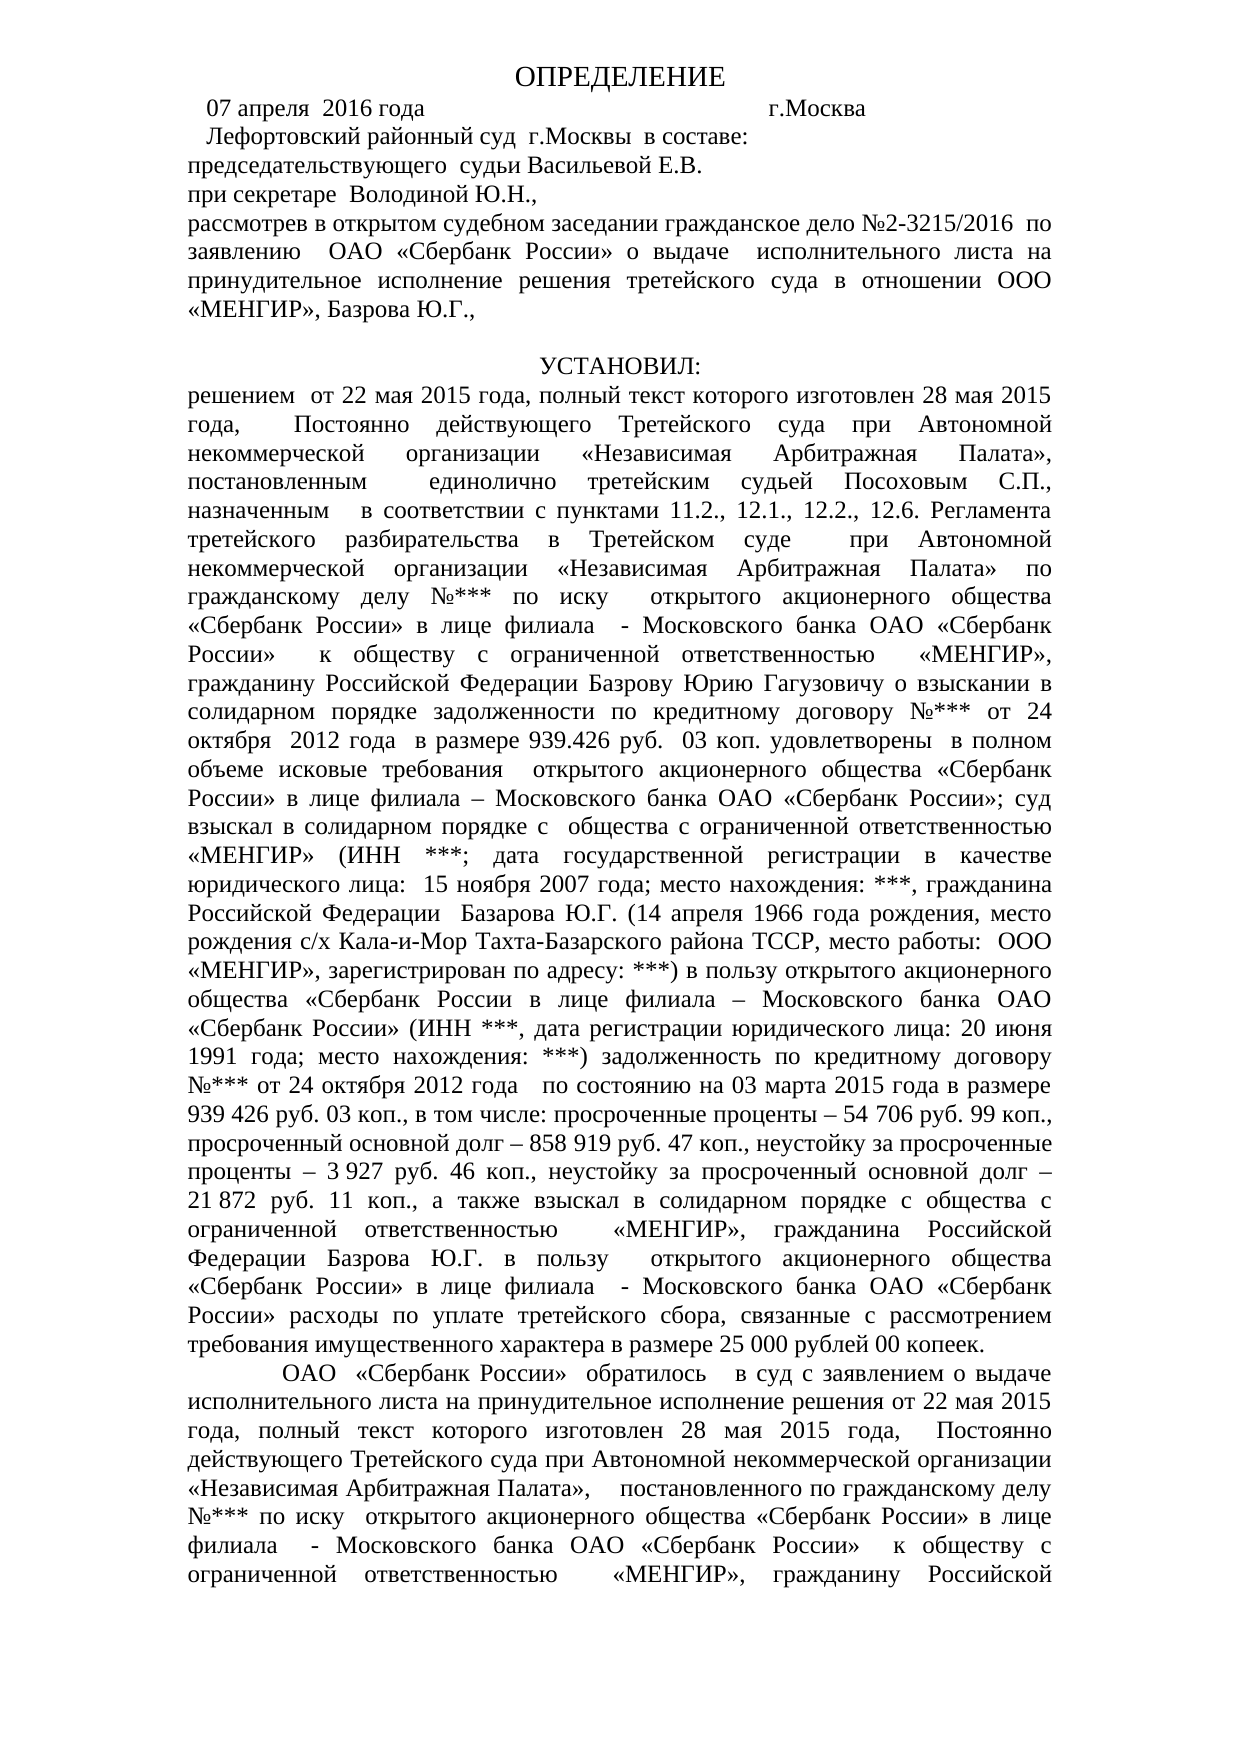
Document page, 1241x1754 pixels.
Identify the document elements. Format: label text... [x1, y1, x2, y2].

text 07 апреля 2016 года г.Москва [187, 93, 1053, 121]
text при секретаре Володиной Ю.Н., [187, 179, 1053, 208]
text Лефортовский районный суд г.Москвы в составе: [187, 121, 1053, 150]
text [187, 1358, 1053, 1588]
text решением от 22 мая 2015 года, полный текст которого изготовлен 28 мая 2015 года, Постоянно действующего Третейского суда при Автономной некоммерческой организации «Независимая Арбитражная Палата», постановленным единолично третейским судьей Посоховым С.П., назначенным в соответствии с пунктами 11.2., 12.1., 12.2., 12.6. Регламента третейского разбирательства в Третейском суде при Автономной некоммерческой организации «Независимая Арбитражная Палата» по гражданскому делу №*** по иску открытого акционерного общества «Сбербанк России» в лице филиала - Московского банка ОАО «Сбербанк России» к обществу с ограниченной ответственностью «МЕНГИР», гражданину Российской Федерации Базрову Юрию Гагузовичу о взыскании в солидарном порядке задолженности по кредитному договору №*** от 24 октября 2012 года в размере 939.426 руб. 03 коп. удовлетворены в полном объеме исковые требования открытого акционерного общества «Сбербанк России» в лице филиала – Московского банка ОАО «Сбербанк России»; суд взыскал в солидарном порядке с общества с ограниченной ответственностью «МЕНГИР» (ИНН ***; дата государственной регистрации в качестве юридического лица: 15 ноября 2007 года; место нахождения: ***, гражданина Российской Федерации Базарова Ю.Г. (14 апреля 1966 года рождения, место рождения с/х Кала-и-Мор Тахта-Базарского района ТССР, место работы: ООО «МЕНГИР», зарегистрирован по адресу: ***) в пользу открытого акционерного общества «Сбербанк России в лице филиала – Московского банка ОАО «Сбербанк России» (ИНН ***, дата регистрации юридического лица: 20 июня 1991 года; место нахождения: ***) задолженность по кредитному договору №*** от 24 октября 2012 года по состоянию на 03 марта 2015 года в размере 939 426 руб. 03 коп., в том числе: просроченные проценты – 54 706 руб. 99 коп., просроченный основной долг – 858 919 руб. 47 коп., неустойку за просроченные проценты – 3 927 руб. 46 коп., неустойку за просроченный основной долг – 21 872 руб. 11 коп., а также взыскал в солидарном порядке с общества с ограниченной ответственностью «МЕНГИР», гражданина Российской Федерации Базрова Ю.Г. в пользу открытого акционерного общества «Сбербанк России» в лице филиала - Московского банка ОАО «Сбербанк России» расходы по уплате третейского сбора, связанные с рассмотрением требования имущественного характера в размере 25 000 рублей 00 копеек. [187, 380, 1053, 1358]
subtitle ОПРЕДЕЛЕНИЕ [187, 59, 1053, 93]
text рассмотрев в открытом судебном заседании гражданское дело №2-3215/2016 по заявлению ОАО «Сбербанк России» о выдаче исполнительного листа на принудительное исполнение решения третейского суда в отношении ООО «МЕНГИР», Базрова Ю.Г., [187, 208, 1053, 323]
text УСТАНОВИЛ: [187, 351, 1053, 380]
text председательствующего судьи Васильевой Е.В. [187, 150, 1053, 179]
